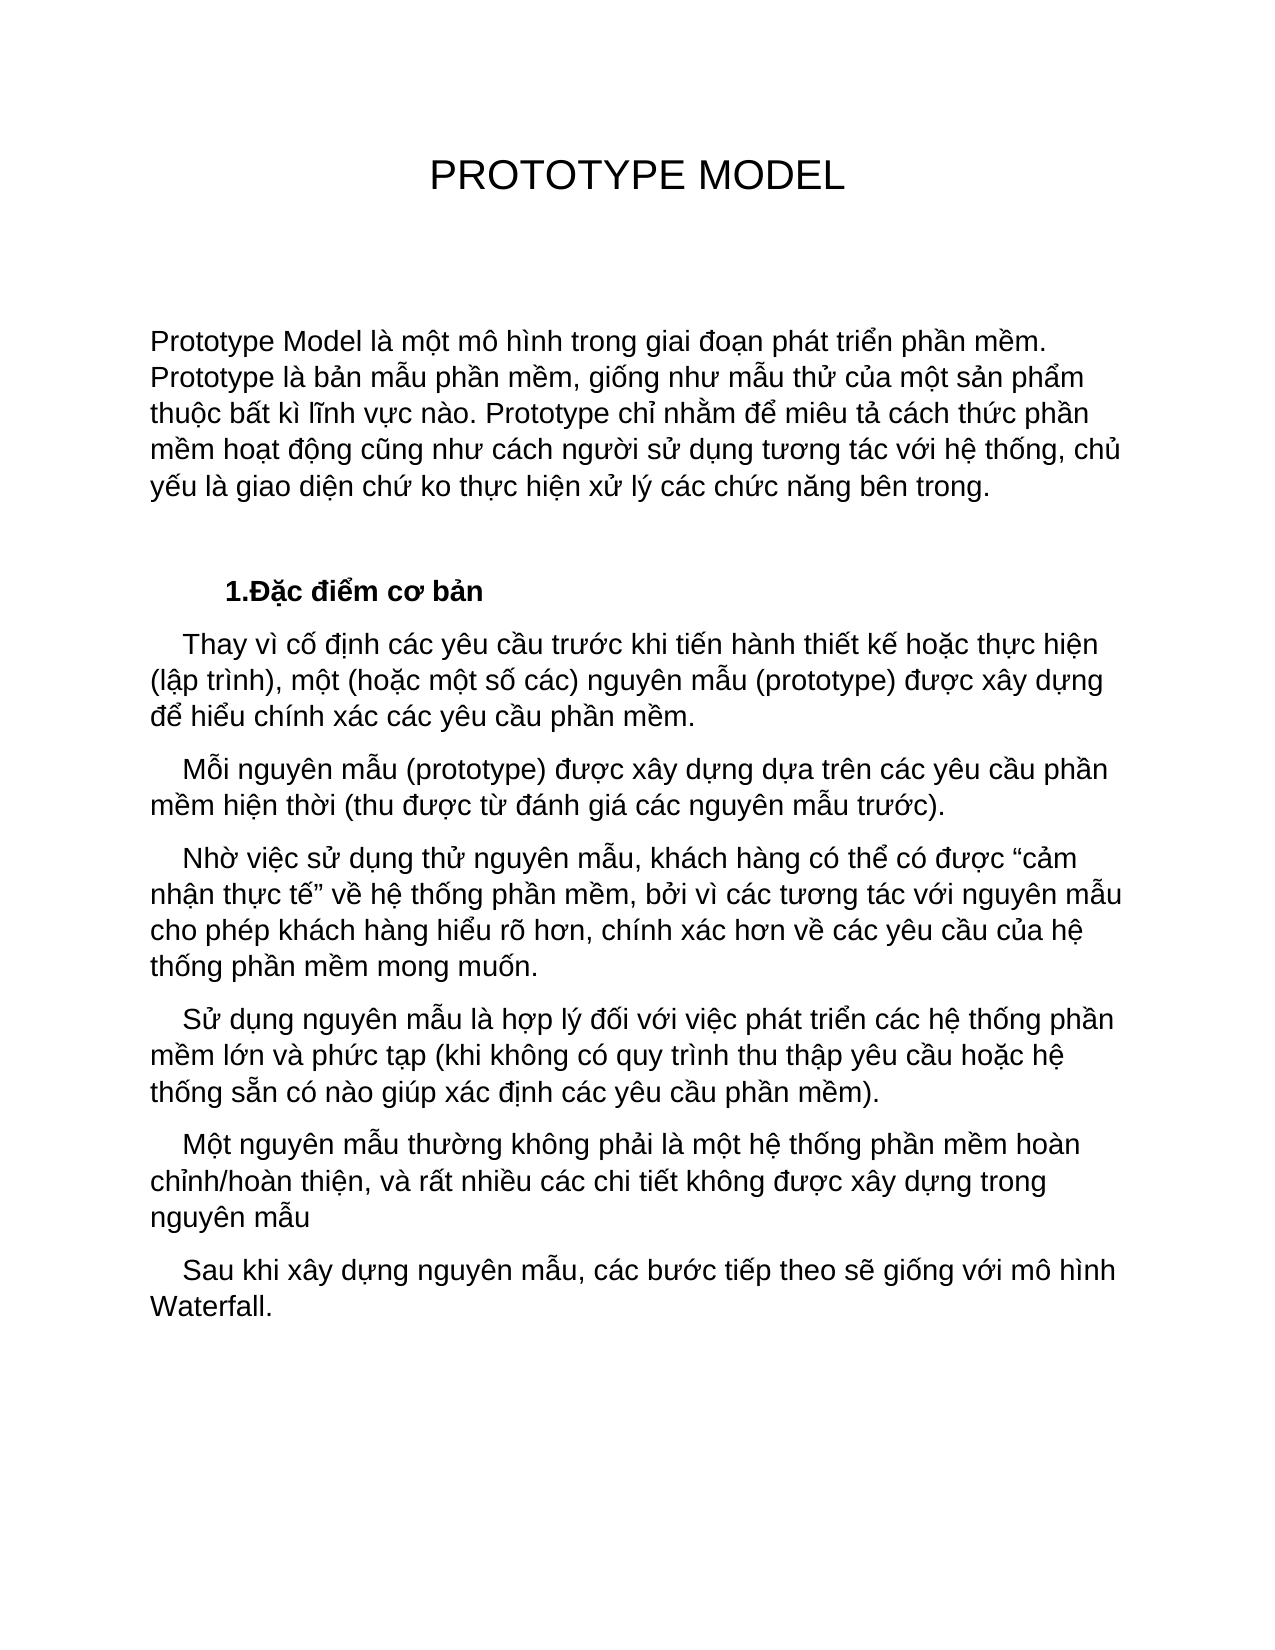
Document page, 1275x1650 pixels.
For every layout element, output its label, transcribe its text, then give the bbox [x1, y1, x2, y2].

text Một nguyên mẫu thường không phải là một hệ thống phần mềm hoàn chỉnh/hoàn thiện, và rất nhiều các chi tiết không được xây dựng trong nguyên mẫu [150, 1127, 1125, 1233]
text Prototype Model là một mô hình trong giai đoạn phát triển phần mềm. Prototype là bản mẫu phần mềm, giống như mẫu thử của một sản phẩm thuộc bất kì lĩnh vực nào. Prototype chỉ nhằm để miêu tả cách thức phần mềm hoạt động cũng như cách người sử dụng tương tác với hệ thống, chủ yếu là giao diện chứ ko thực hiện xử lý các chức năng bên trong. [150, 324, 1125, 502]
text PROTOTYPE MODEL [150, 150, 1125, 198]
text Sau khi xây dựng nguyên mẫu, các bước tiếp theo sẽ giống với mô hình Waterfall. [150, 1252, 1125, 1322]
text 1.Đặc điểm cơ bản [150, 574, 1125, 608]
text Thay vì cố định các yêu cầu trước khi tiến hành thiết kế hoặc thực hiện (lập trình), một (hoặc một số các) nguyên mẫu (prototype) được xây dựng để hiểu chính xác các yêu cầu phần mềm. [150, 627, 1125, 733]
text Sử dụng nguyên mẫu là hợp lý đối với việc phát triển các hệ thống phần mềm lớn và phức tạp (khi không có quy trình thu thập yêu cầu hoặc hệ thống sẵn có nào giúp xác định các yêu cầu phần mềm). [150, 1002, 1125, 1108]
text Mỗi nguyên mẫu (prototype) được xây dựng dựa trên các yêu cầu phần mềm hiện thời (thu được từ đánh giá các nguyên mẫu trước). [150, 752, 1125, 822]
text Nhờ việc sử dụng thử nguyên mẫu, khách hàng có thể có được “cảm nhận thực tế” về hệ thống phần mềm, bởi vì các tương tác với nguyên mẫu cho phép khách hàng hiểu rõ hơn, chính xác hơn về các yêu cầu của hệ thống phần mềm mong muốn. [150, 841, 1125, 983]
